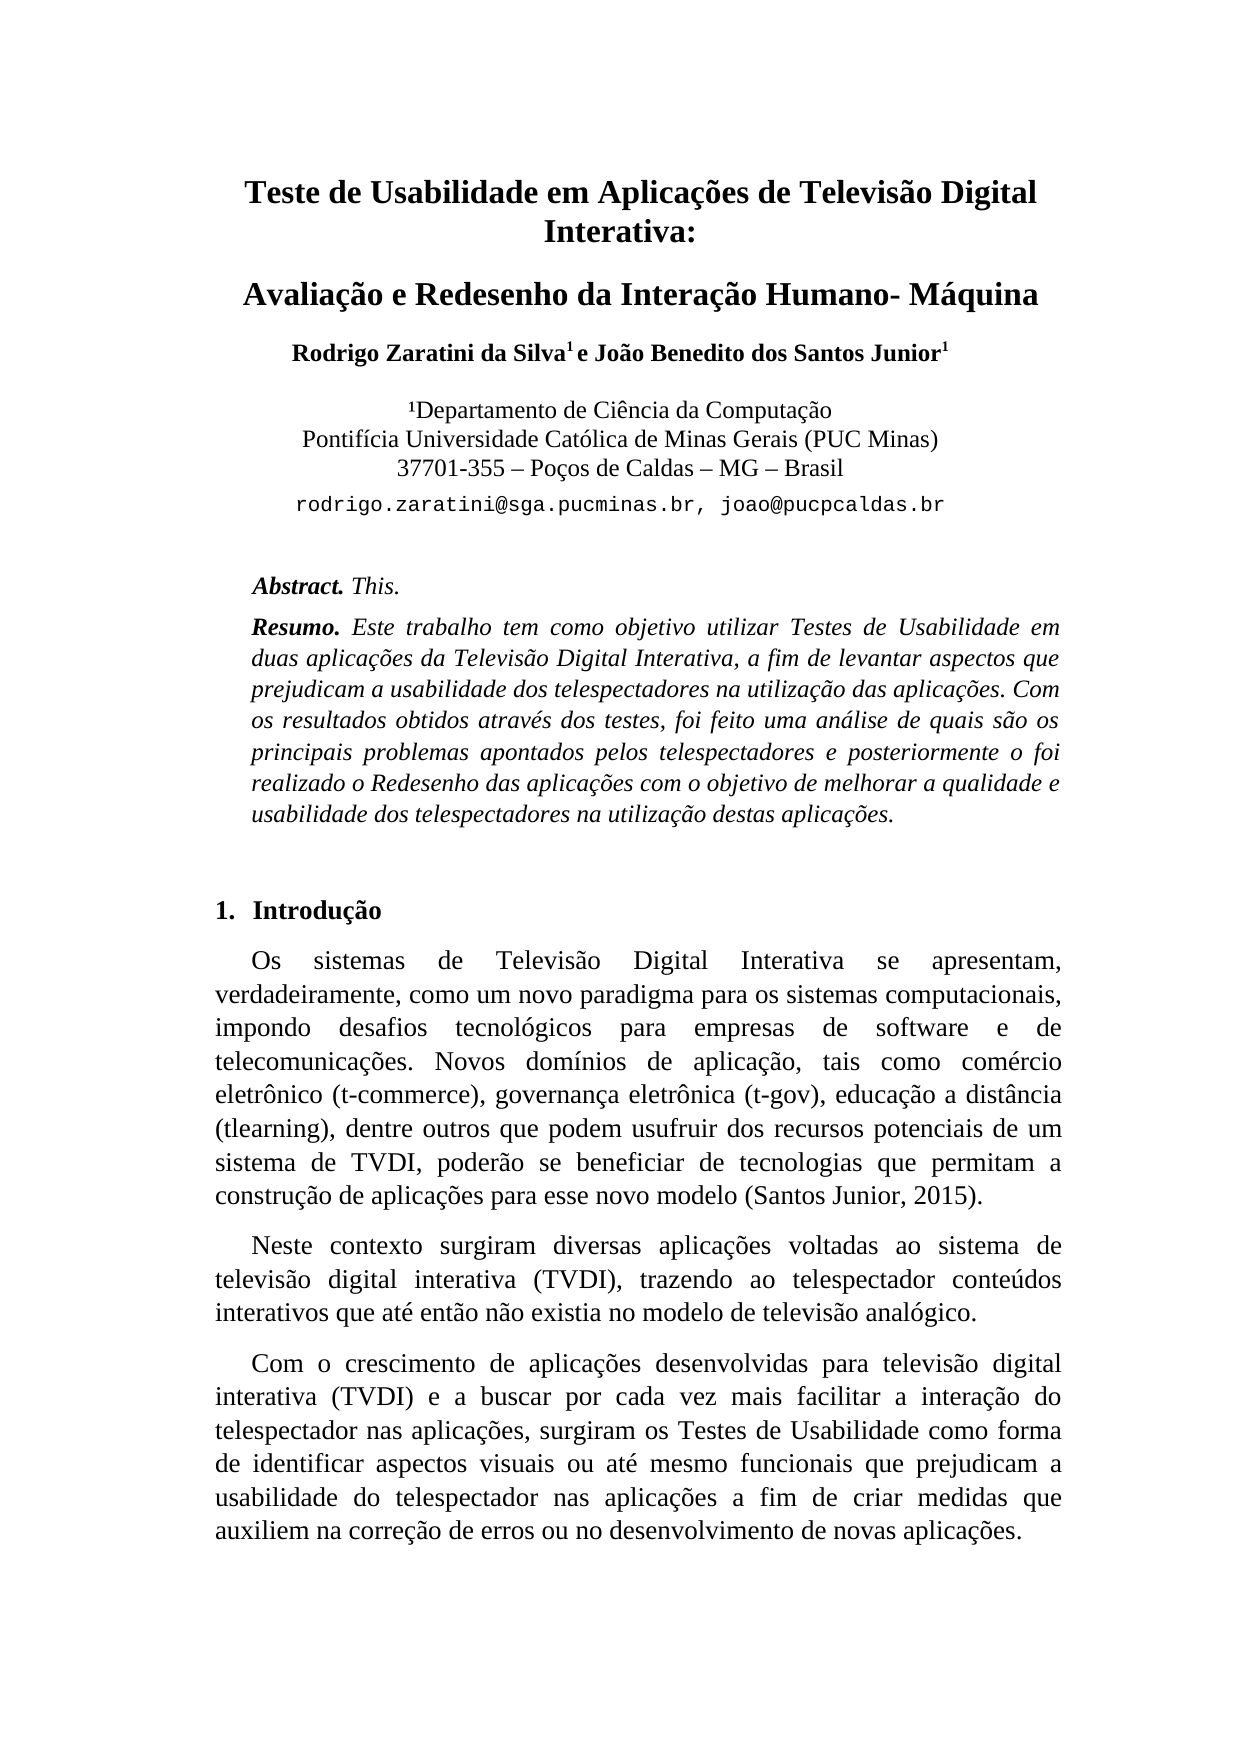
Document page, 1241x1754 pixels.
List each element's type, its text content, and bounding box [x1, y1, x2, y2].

text Rodrigo Zaratini da Silva1 e João Benedito dos Santos Junior1 [177, 338, 1063, 366]
text Resumo. Este trabalho tem como objetivo utilizar Testes de Usabilidade em duas aplicações da Televisão Digital Interativa, a fim de levantar aspectos que prejudicam a usabilidade dos telespectadores na utilização das aplicações. Com os resultados obtidos através dos testes, foi feito uma análise de quais são os principais problemas apontados pelos telespectadores e posteriormente o foi realizado o Redesenho das aplicações com o objetivo de melhorar a qualidade e usabilidade dos telespectadores na utilização destas aplicações. [251, 612, 1063, 827]
text rodrigo.zaratini@sga.pucminas.br, joao@pucpcaldas.br [177, 494, 1063, 517]
text Abstract. This. [177, 571, 1016, 600]
title Avaliação e Redesenho da Interação Humano- Máquina [177, 274, 1063, 313]
text ¹Departamento de Ciência da Computação [177, 395, 1063, 424]
text Os sistemas de Televisão Digital Interativa se apresentam, verdadeiramente, como um novo paradigma para os sistemas computacionais, impondo desafios tecnológicos para empresas de software e de telecomunicações. Novos domínios de aplicação, tais como comércio eletrônico (t-commerce), governança eletrônica (t-gov), educação a distância (tlearning), dentre outros que podem usufruir dos recursos potenciais de um sistema de TVDI, poderão se beneficiar de tecnologias que permitam a construção de aplicações para esse novo modelo (Santos Junior, 2015). [215, 944, 1063, 1210]
text Neste contexto surgiram diversas aplicações voltadas ao sistema de televisão digital interativa (TVDI), trazendo ao telespectador conteúdos interativos que até então não existia no modelo de televisão analógico. [215, 1229, 1063, 1328]
list Introdução [215, 894, 1063, 925]
text 37701-355 – Poços de Caldas – MG – Brasil [177, 453, 1063, 481]
text Com o crescimento de aplicações desenvolvidas para televisão digital interativa (TVDI) e a buscar por cada vez mais facilitar a interação do telespectador nas aplicações, surgiram os Testes de Usabilidade como forma de identificar aspectos visuais ou até mesmo funcionais que prejudicam a usabilidade do telespectador nas aplicações a fim de criar medidas que auxiliem na correção de erros ou no desenvolvimento de novas aplicações. [215, 1347, 1063, 1546]
title Teste de Usabilidade em Aplicações de Televisão Digital Interativa: [177, 173, 1063, 249]
text Pontifícia Universidade Católica de Minas Gerais (PUC Minas) [177, 424, 1063, 453]
